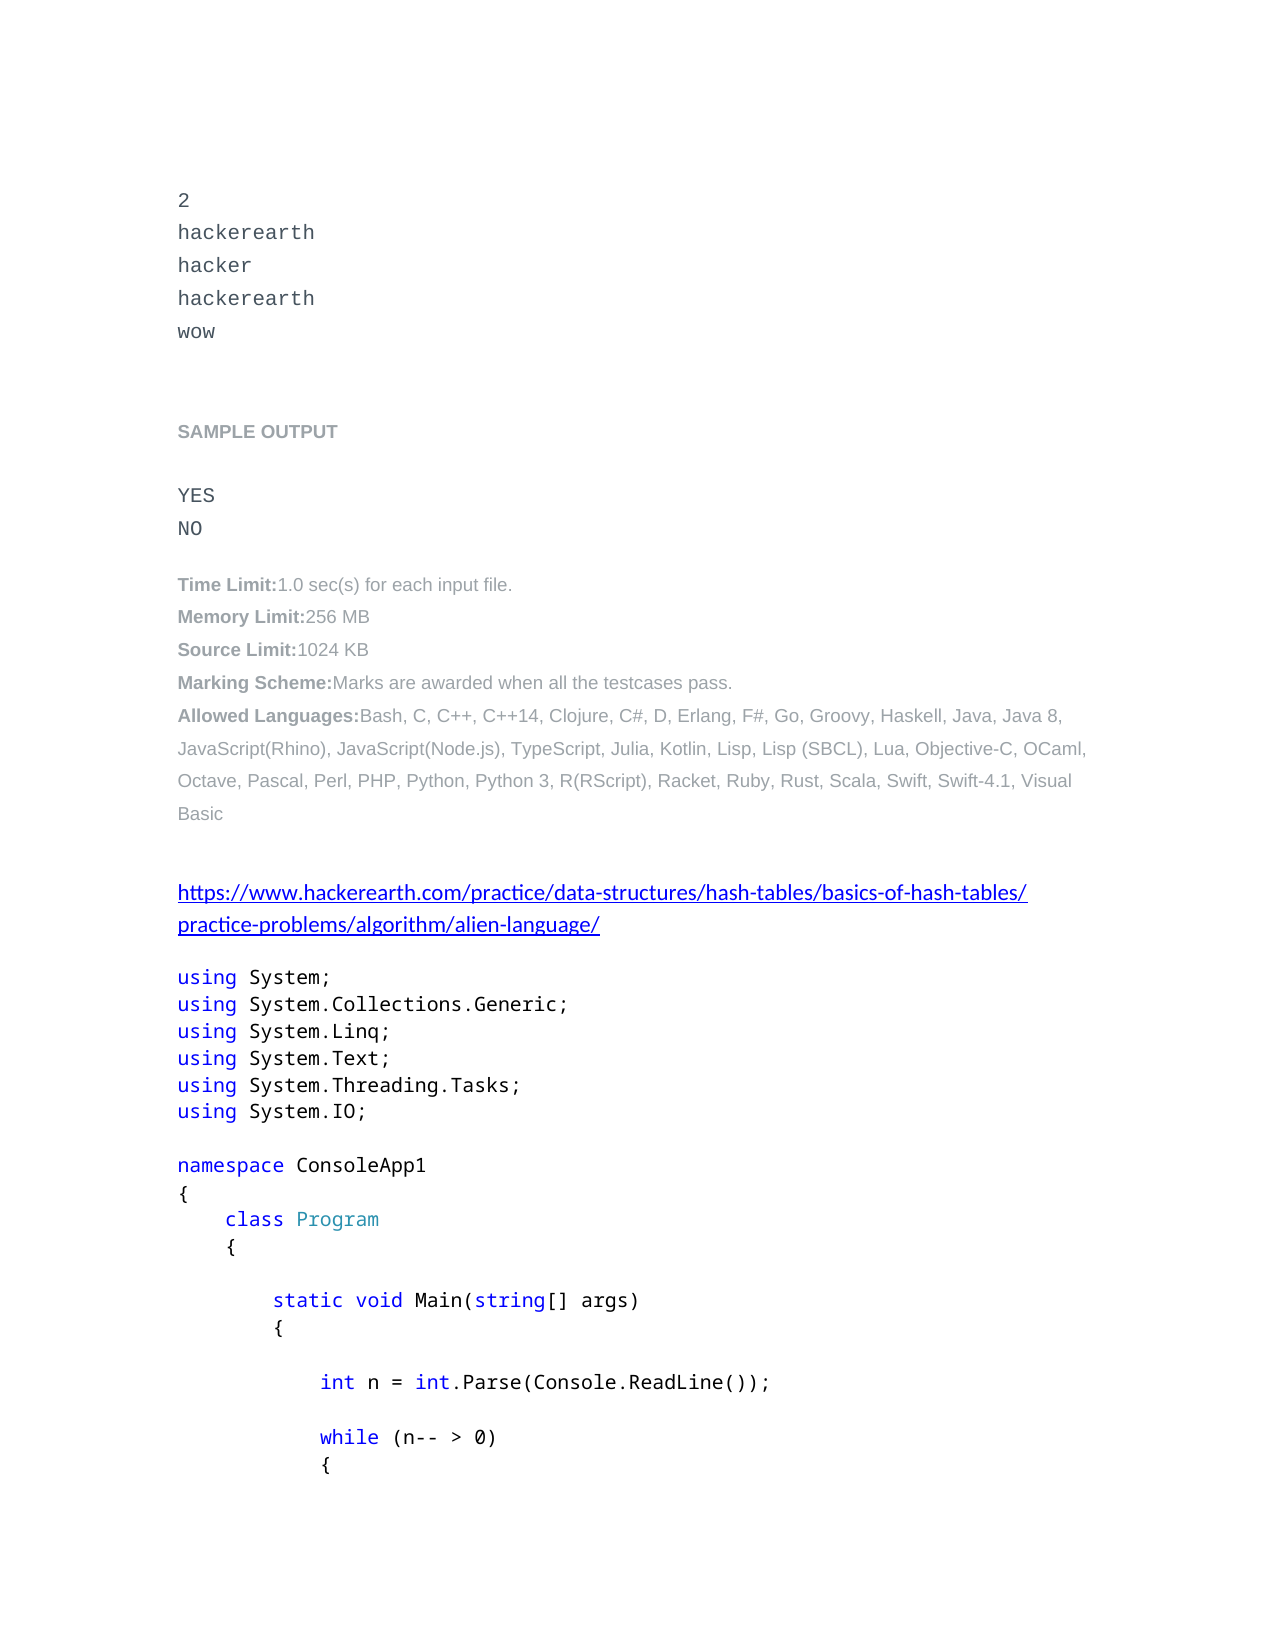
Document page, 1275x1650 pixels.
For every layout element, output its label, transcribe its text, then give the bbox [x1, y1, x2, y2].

text namespace ConsoleApp1 [177, 1152, 1098, 1179]
text using System.Linq; [177, 1017, 1098, 1044]
text Time Limit:1.0 sec(s) for each input file. [177, 562, 1098, 595]
text Allowed Languages:Bash, C, C++, C++14, Clojure, C#, D, Erlang, F#, Go, Groovy, Haskell, Java, Java 8, JavaScript(Rhino), JavaScript(Node.js), TypeScript, Julia, Kotlin, Lisp, Lisp (SBCL), Lua, Objective-C, OCaml, Octave, Pascal, Perl, PHP, Python, Python 3, R(RScript), Racket, Ruby, Rust, Scala, Swift, Swift-4.1, Visual Basic [177, 693, 1098, 825]
text 2 [177, 180, 1098, 213]
text { [177, 1179, 1098, 1206]
text hacker [177, 246, 1098, 279]
text using System.IO; [177, 1098, 1098, 1125]
text YES [177, 476, 1098, 508]
text { [177, 1451, 1098, 1478]
text wow [177, 312, 1098, 344]
text static void Main(string[] args) [177, 1287, 1098, 1314]
text while (n-- > 0) [177, 1424, 1098, 1451]
text SAMPLE OUTPUT [177, 410, 1098, 443]
text hackerearth [177, 279, 1098, 312]
text class Program [177, 1206, 1098, 1233]
text { [177, 1233, 1098, 1260]
text Memory Limit:256 MB [177, 595, 1098, 628]
text NO [177, 508, 1098, 541]
text using System.Text; [177, 1044, 1098, 1071]
text Source Limit:1024 KB [177, 628, 1098, 661]
text Marking Scheme:Marks are awarded when all the testcases pass. [177, 661, 1098, 693]
text hackerearth [177, 213, 1098, 246]
text using System; [177, 963, 1098, 990]
text https://www.hackerearth.com/practice/data-structures/hash-tables/basics-of-hash-tables/practice-problems/algorithm/alien-language/ [177, 878, 1098, 938]
text { [177, 1314, 1098, 1341]
text using System.Collections.Generic; [177, 990, 1098, 1017]
text int n = int.Parse(Console.ReadLine()); [177, 1369, 1098, 1396]
text using System.Threading.Tasks; [177, 1071, 1098, 1098]
